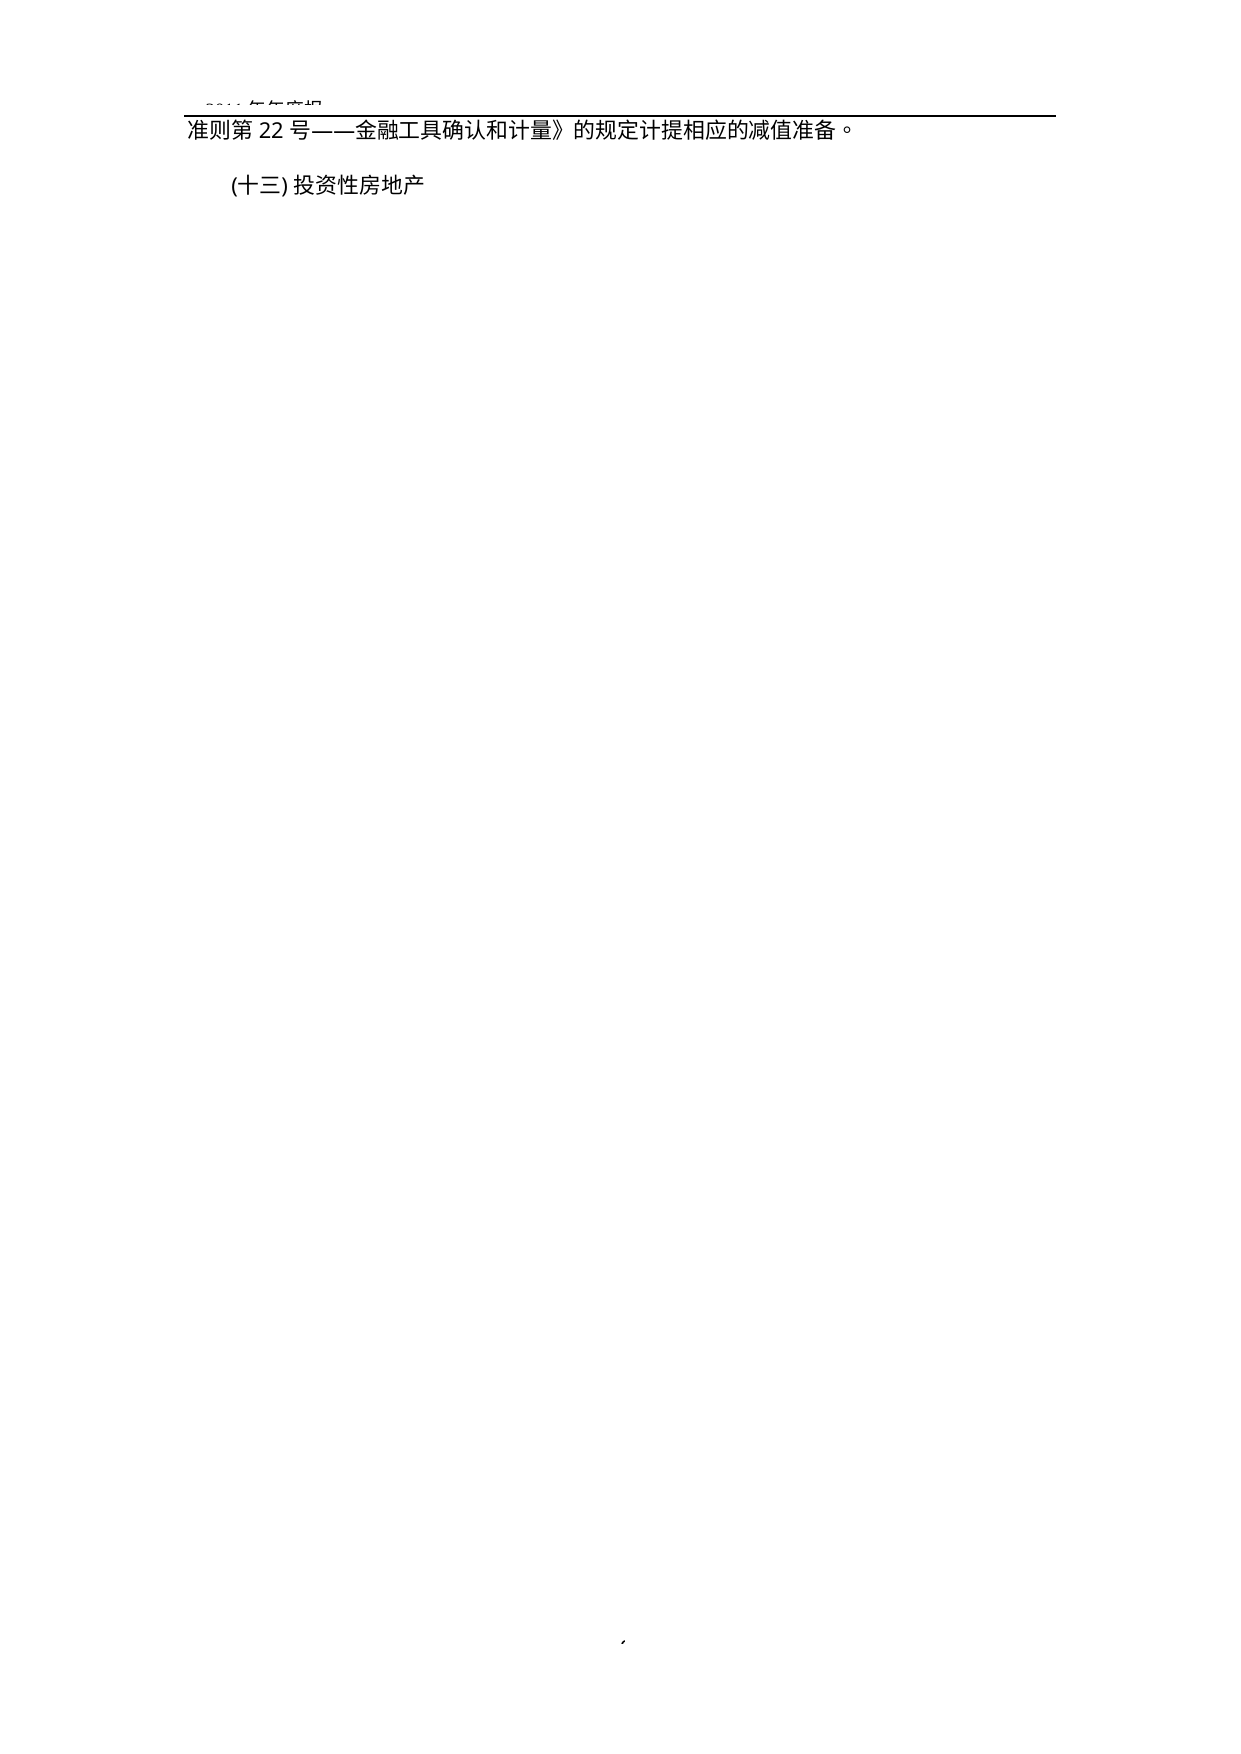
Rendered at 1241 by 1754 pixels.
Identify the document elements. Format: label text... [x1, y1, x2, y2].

text (十三) 投资性房地产 [231, 170, 1065, 200]
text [187, 114, 1054, 144]
